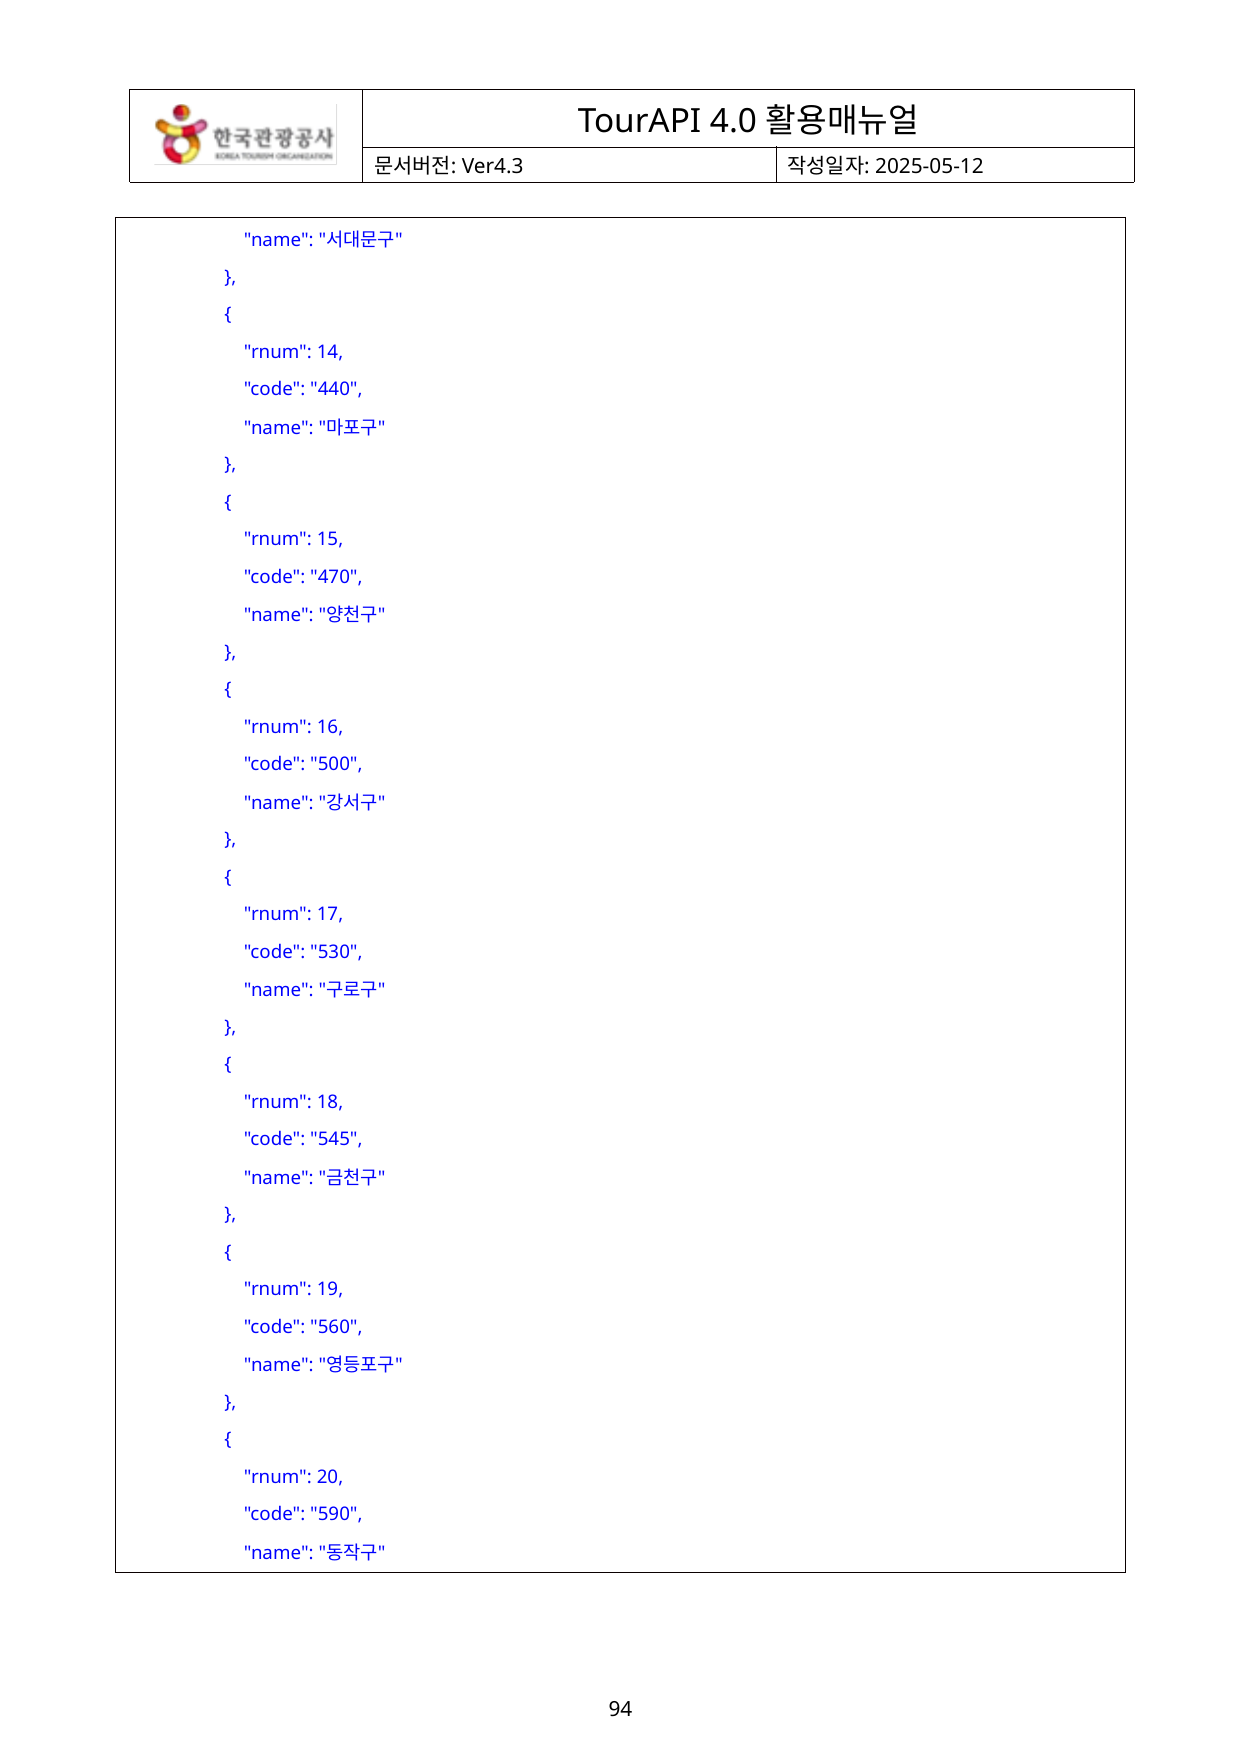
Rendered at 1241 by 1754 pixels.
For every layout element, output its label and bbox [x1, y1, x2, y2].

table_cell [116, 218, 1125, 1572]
picture [154, 104, 338, 167]
